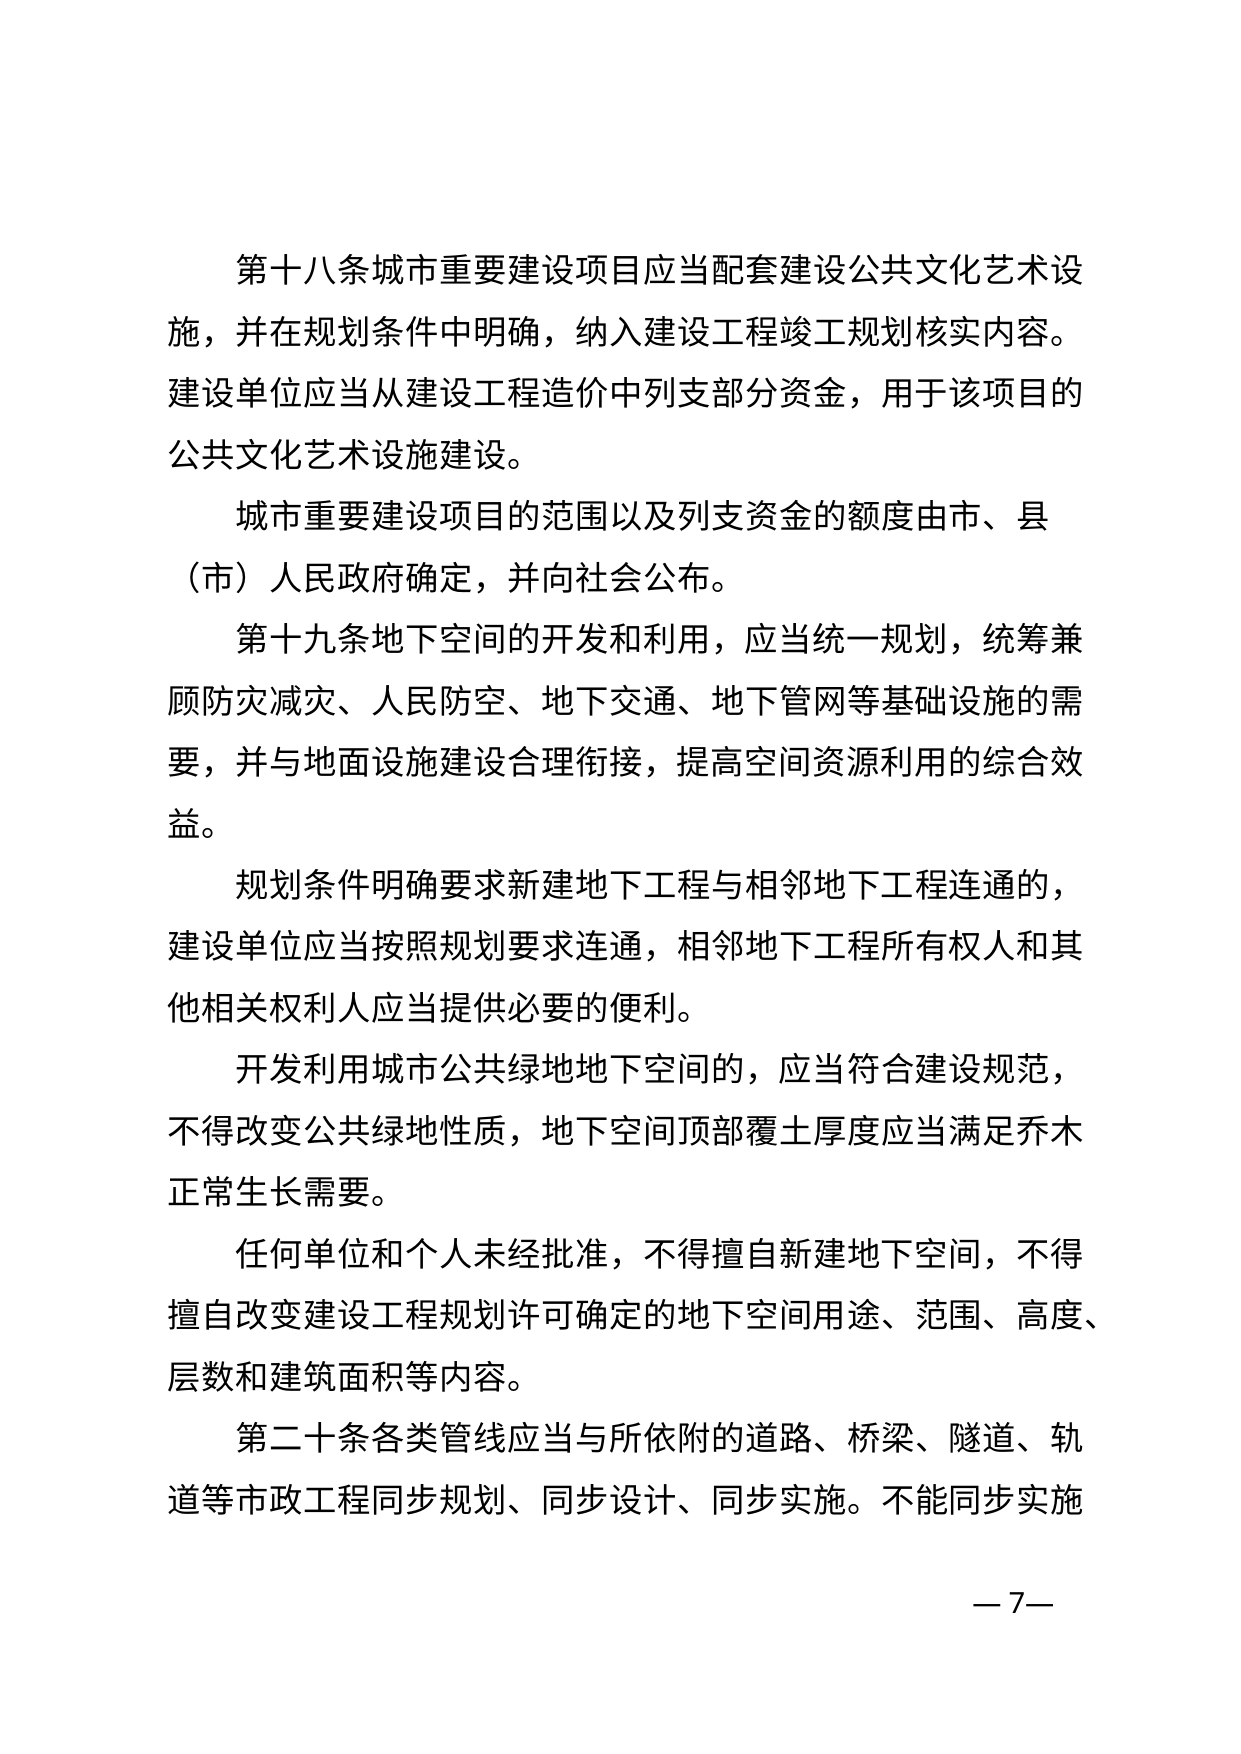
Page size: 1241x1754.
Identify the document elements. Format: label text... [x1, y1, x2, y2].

text 第十八条城市重要建设项目应当配套建设公共文化艺术设施，并在规划条件中明确，纳入建设工程竣工规划核实内容。建设单位应当从建设工程造价中列支部分资金，用于该项目的公共文化艺术设施建设。 [168, 238, 1084, 483]
text 第十九条地下空间的开发和利用，应当统一规划，统筹兼顾防灾减灾、人民防空、地下交通、地下管网等基础设施的需要，并与地面设施建设合理衔接，提高空间资源利用的综合效益。 [168, 606, 1084, 852]
text 开发利用城市公共绿地地下空间的，应当符合建设规范，不得改变公共绿地性质，地下空间顶部覆土厚度应当满足乔木正常生长需要。 [168, 1037, 1084, 1221]
text 城市重要建设项目的范围以及列支资金的额度由市、县（市）人民政府确定，并向社会公布。 [168, 483, 1084, 606]
text 规划条件明确要求新建地下工程与相邻地下工程连通的，建设单位应当按照规划要求连通，相邻地下工程所有权人和其他相关权利人应当提供必要的便利。 [168, 852, 1084, 1037]
text 任何单位和个人未经批准，不得擅自新建地下空间，不得擅自改变建设工程规划许可确定的地下空间用途、范围、高度、层数和建筑面积等内容。 [168, 1221, 1084, 1405]
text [168, 1405, 1084, 1528]
